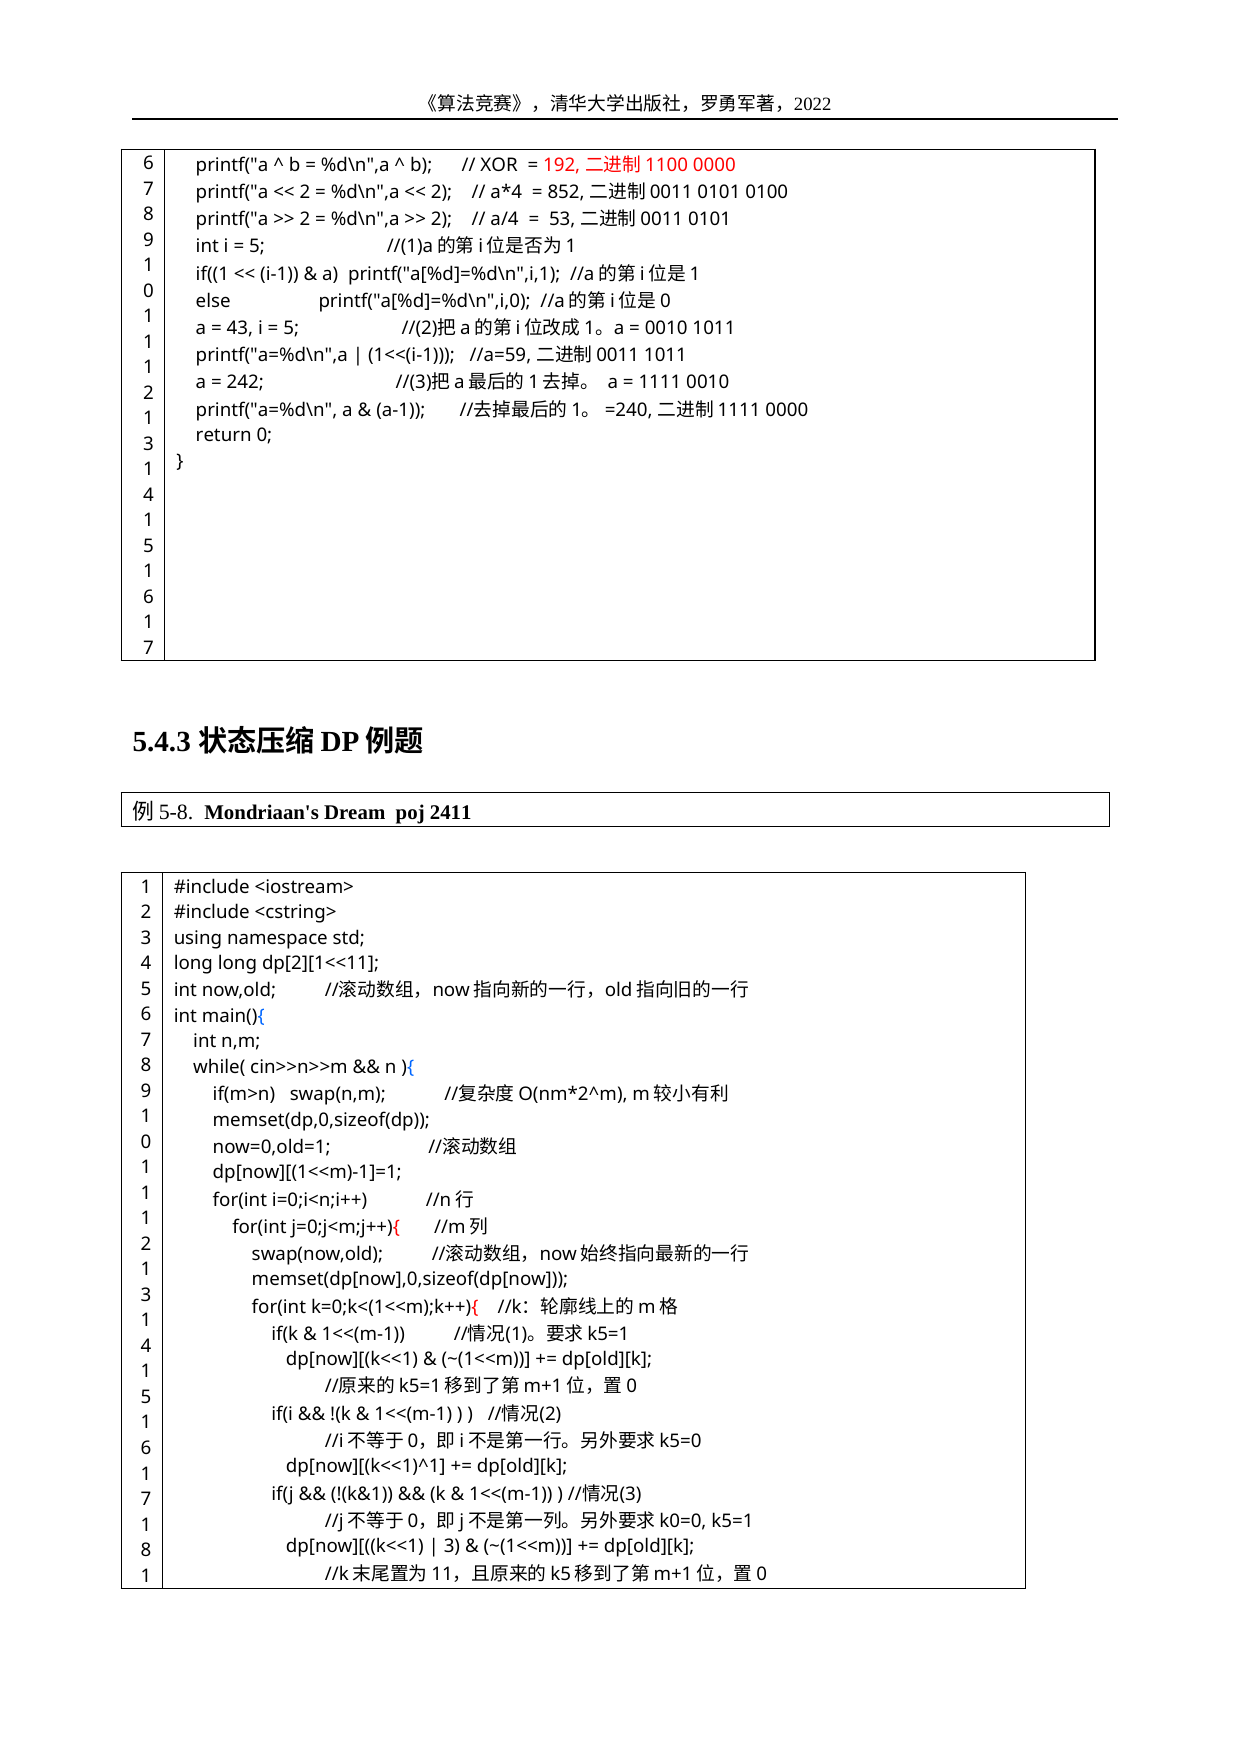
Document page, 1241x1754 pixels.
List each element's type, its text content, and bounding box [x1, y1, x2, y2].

table_header 例5-8. Mondriaan's Dream poj 2411 [122, 793, 1109, 826]
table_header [165, 150, 1094, 660]
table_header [122, 873, 162, 1587]
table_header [122, 150, 164, 660]
text 5.4.3 状态压缩DP例题 [132, 706, 1118, 771]
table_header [163, 873, 1025, 1587]
